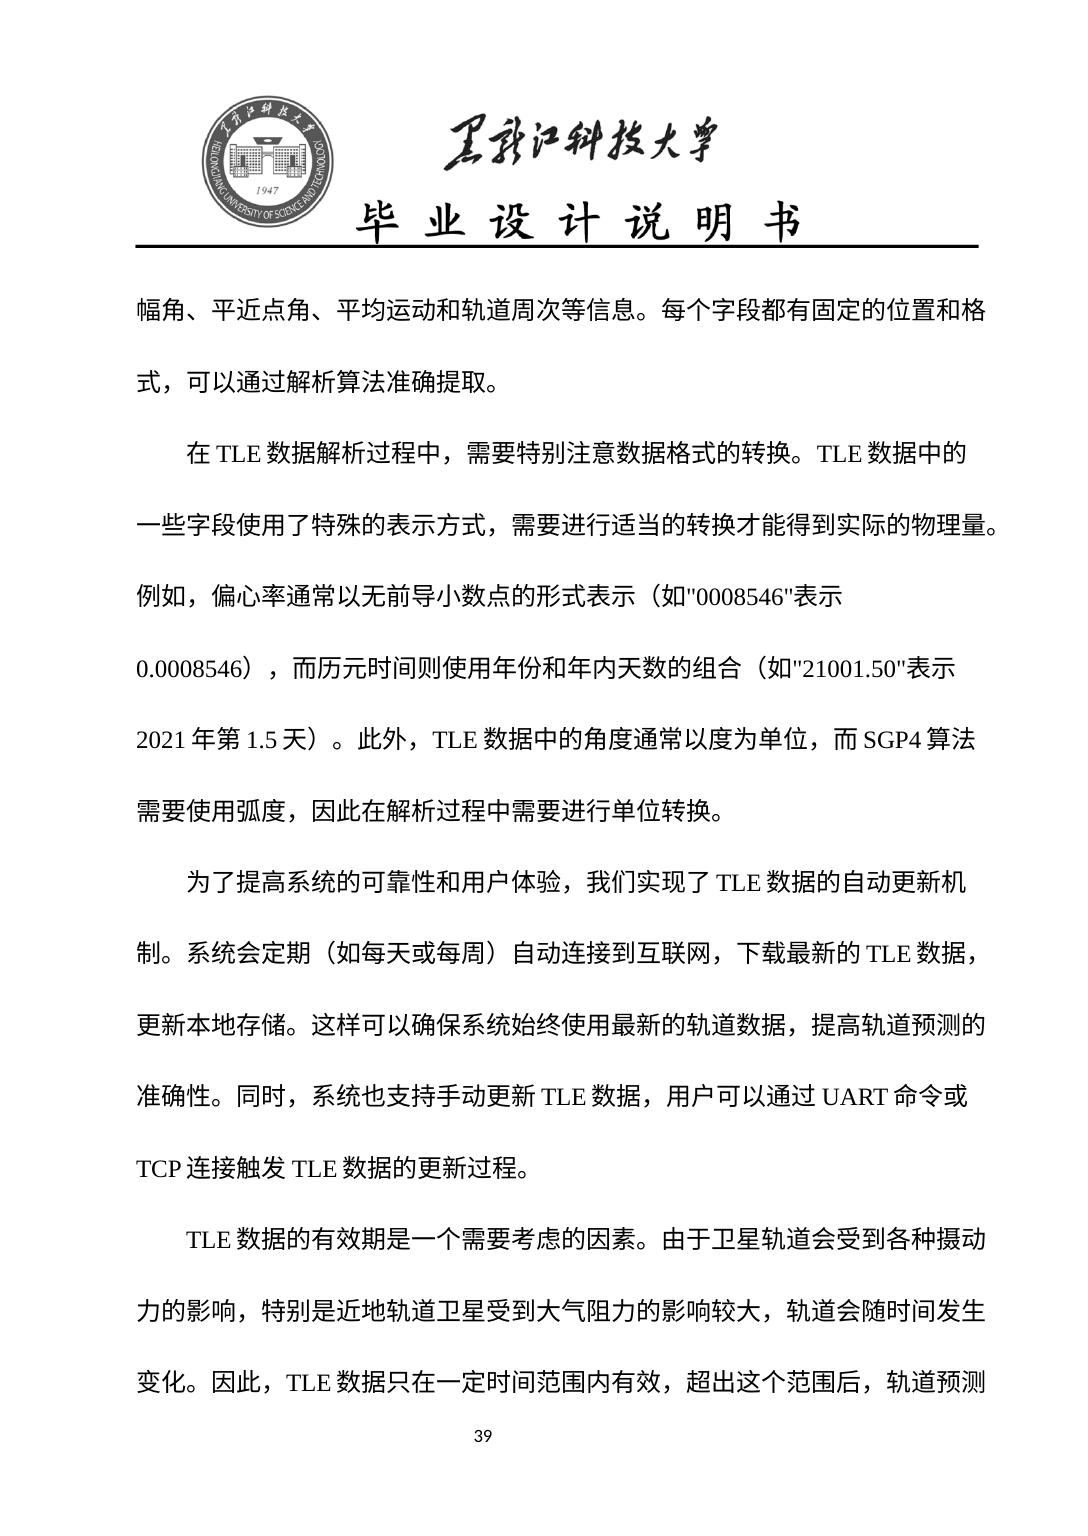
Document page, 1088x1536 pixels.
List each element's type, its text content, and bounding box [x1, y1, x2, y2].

text 在TLE数据解析过程中，需要特别注意数据格式的转换。TLE数据中的一些字段使用了特殊的表示方式，需要进行适当的转换才能得到实际的物理量。例如，偏心率通常以无前导小数点的形式表示（如"0008546"表示0.0008546），而历元时间则使用年份和年内天数的组合（如"21001.50"表示2021年第1.5天）。此外，TLE数据中的角度通常以度为单位，而SGP4算法需要使用弧度，因此在解析过程中需要进行单位转换。 [136, 416, 987, 845]
picture [134, 0, 979, 248]
text 为了提高系统的可靠性和用户体验，我们实现了TLE数据的自动更新机制。系统会定期（如每天或每周）自动连接到互联网，下载最新的TLE数据，更新本地存储。这样可以确保系统始终使用最新的轨道数据，提高轨道预测的准确性。同时，系统也支持手动更新TLE数据，用户可以通过UART命令或TCP连接触发TLE数据的更新过程。 [136, 845, 987, 1202]
